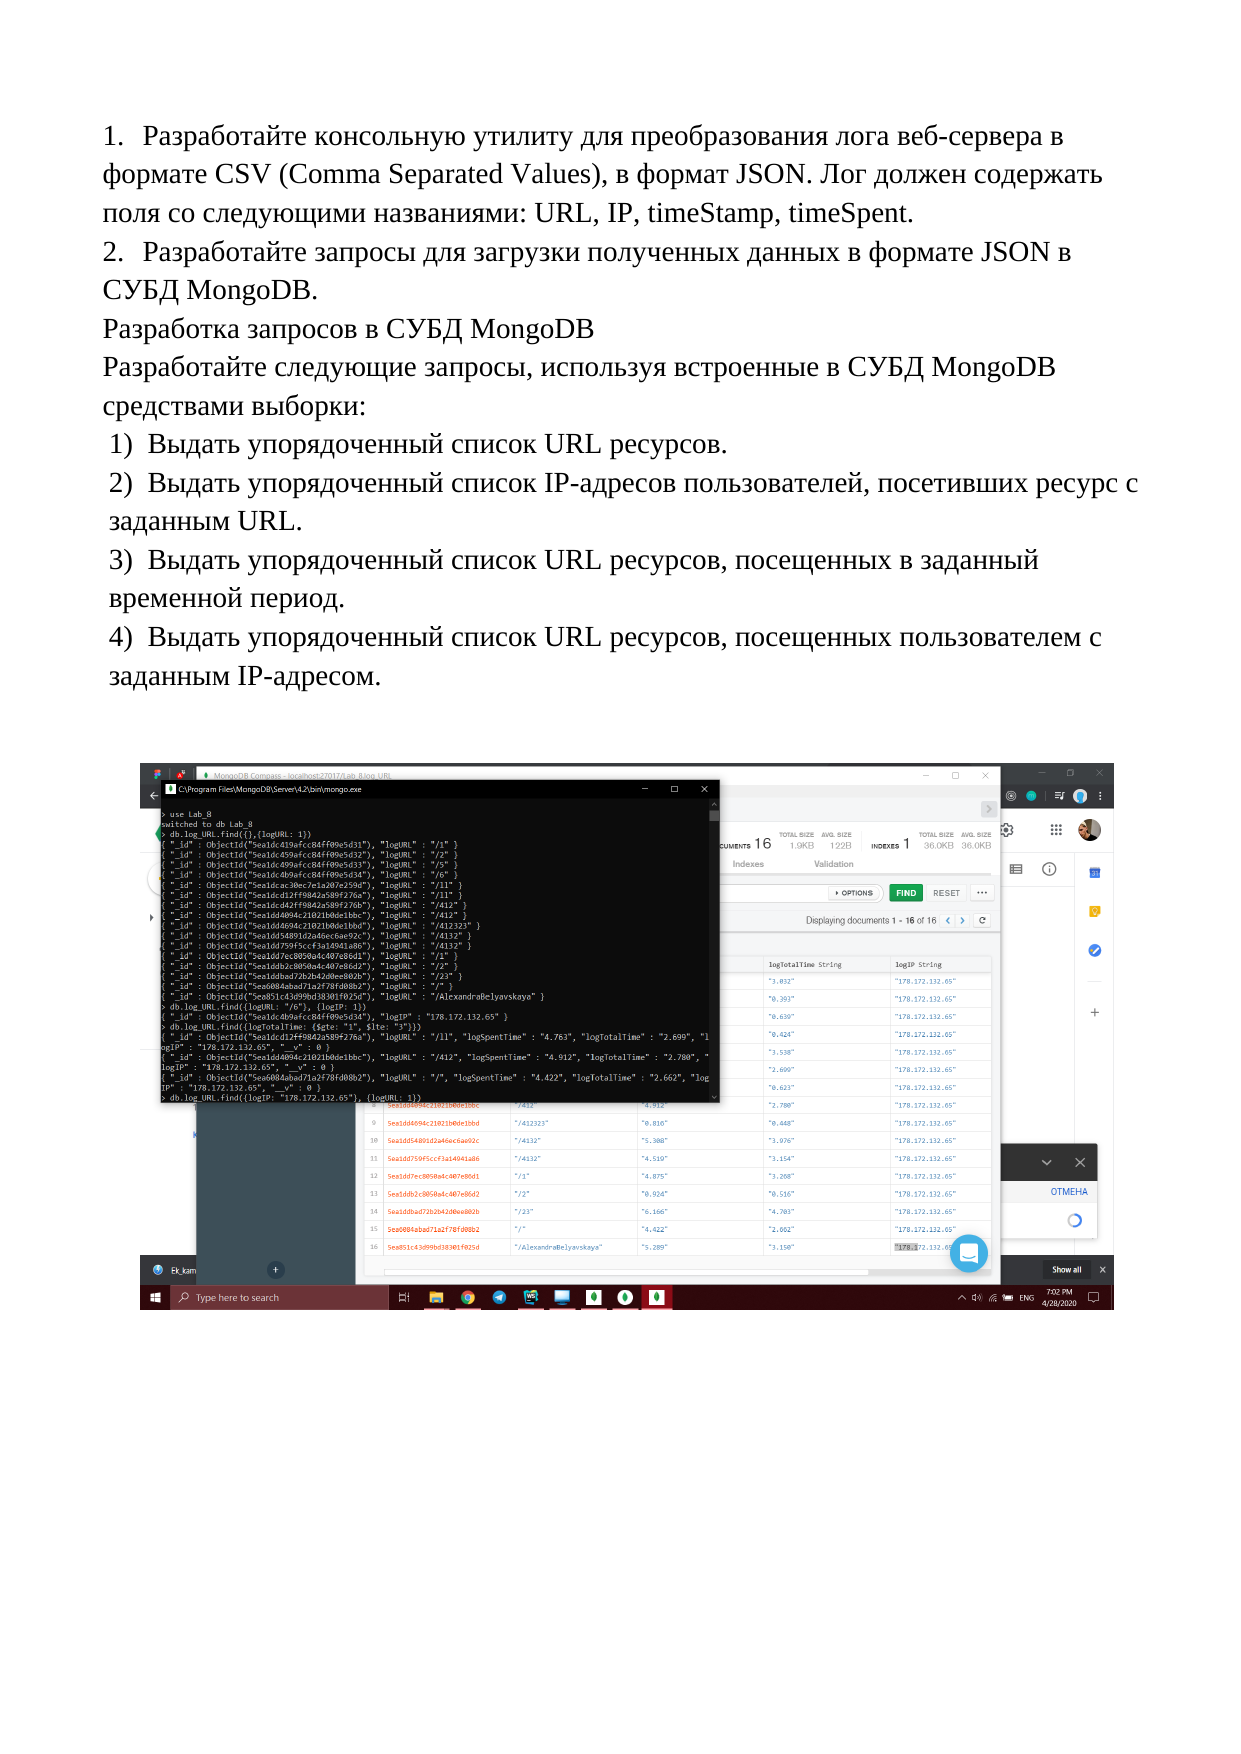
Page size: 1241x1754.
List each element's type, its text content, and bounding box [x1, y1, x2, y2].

text 2) Выдать упорядоченный список IP-адресов пользователей, посетивших ресурс с заданным URL. [108, 465, 1152, 537]
text Разработайте следующие запросы, используя встроенные в СУБД MongoDB средствами выборки: [102, 349, 1152, 421]
text 2. Разработайте запросы для загрузки полученных данных в формате JSON в СУБД MongoDB. [102, 234, 1152, 306]
text 4) Выдать упорядоченный список URL ресурсов, посещенных пользователем с заданным IP-адресом. [108, 619, 1152, 691]
text 1. Разработайте консольную утилиту для преобразования лога веб-сервера в формате CSV (Comma Separated Values), в формат JSON. Лог должен содержать поля со следующими названиями: URL, IP, timeStamp, timeSpent. [102, 118, 1152, 229]
picture [140, 763, 1114, 1310]
text 3) Выдать упорядоченный список URL ресурсов, посещенных в заданный временной период. [108, 542, 1152, 614]
text Разработка запросов в СУБД MongoDB [102, 311, 1152, 344]
text 1) Выдать упорядоченный список URL ресурсов. [108, 426, 1152, 460]
